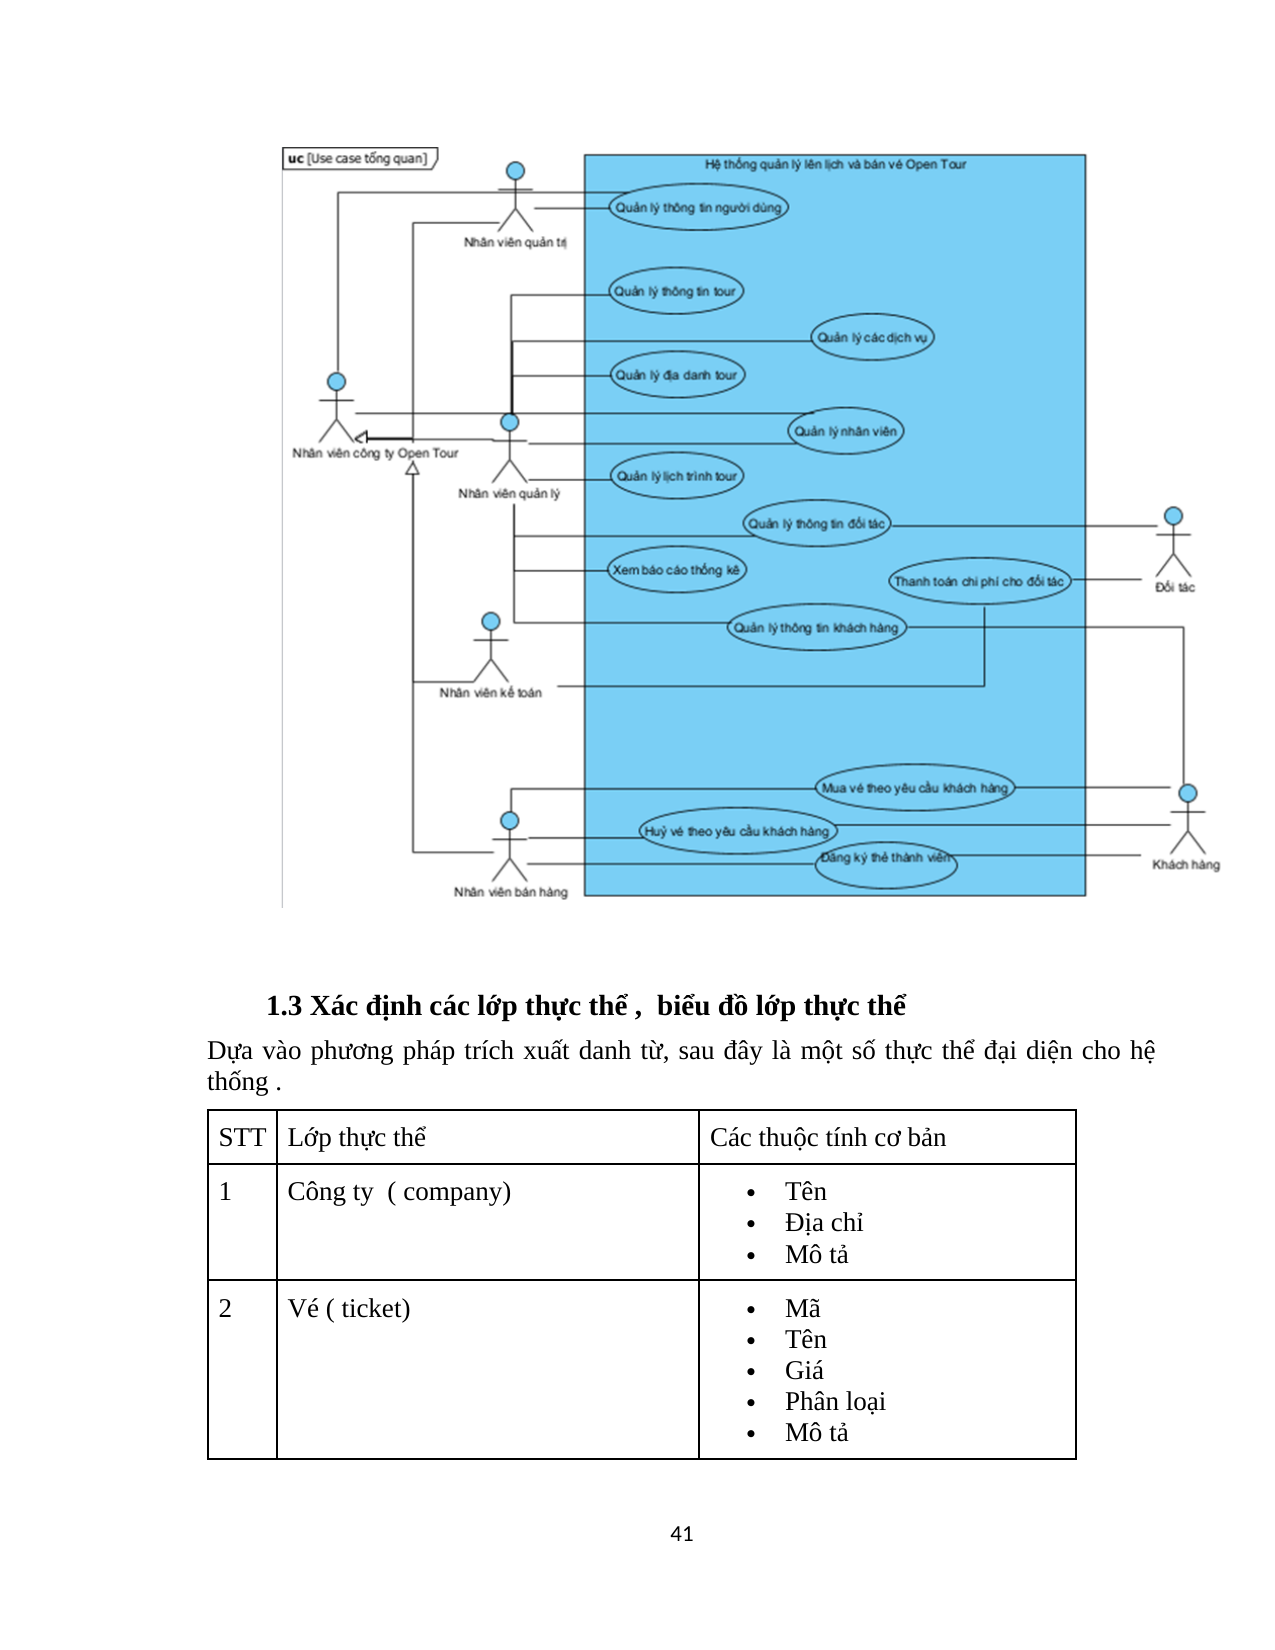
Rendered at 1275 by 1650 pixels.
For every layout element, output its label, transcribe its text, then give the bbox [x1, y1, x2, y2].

table_cell 2 [209, 1281, 276, 1458]
picture [281, 147, 1232, 908]
text Dựa vào phương pháp trích xuất danh từ, sau đây là một số thực thể đại diện cho hệ thống . [207, 1034, 1157, 1096]
table_header Lớp thực thể [278, 1111, 698, 1163]
table_cell Tên Địa chỉ Mô tả [700, 1165, 1075, 1279]
table_cell Vé ( ticket) [278, 1281, 698, 1458]
table_header STT [209, 1111, 276, 1163]
table_cell Mã Tên Giá Phân loại Mô tả [700, 1281, 1075, 1458]
table_header Các thuộc tính cơ bản [700, 1111, 1075, 1163]
table_cell 1 [209, 1165, 276, 1279]
subtitle 1.3 Xác định các lớp thực thể , biểu đồ lớp thực thể [207, 988, 1157, 1022]
table_cell Công ty ( company) [278, 1165, 698, 1279]
